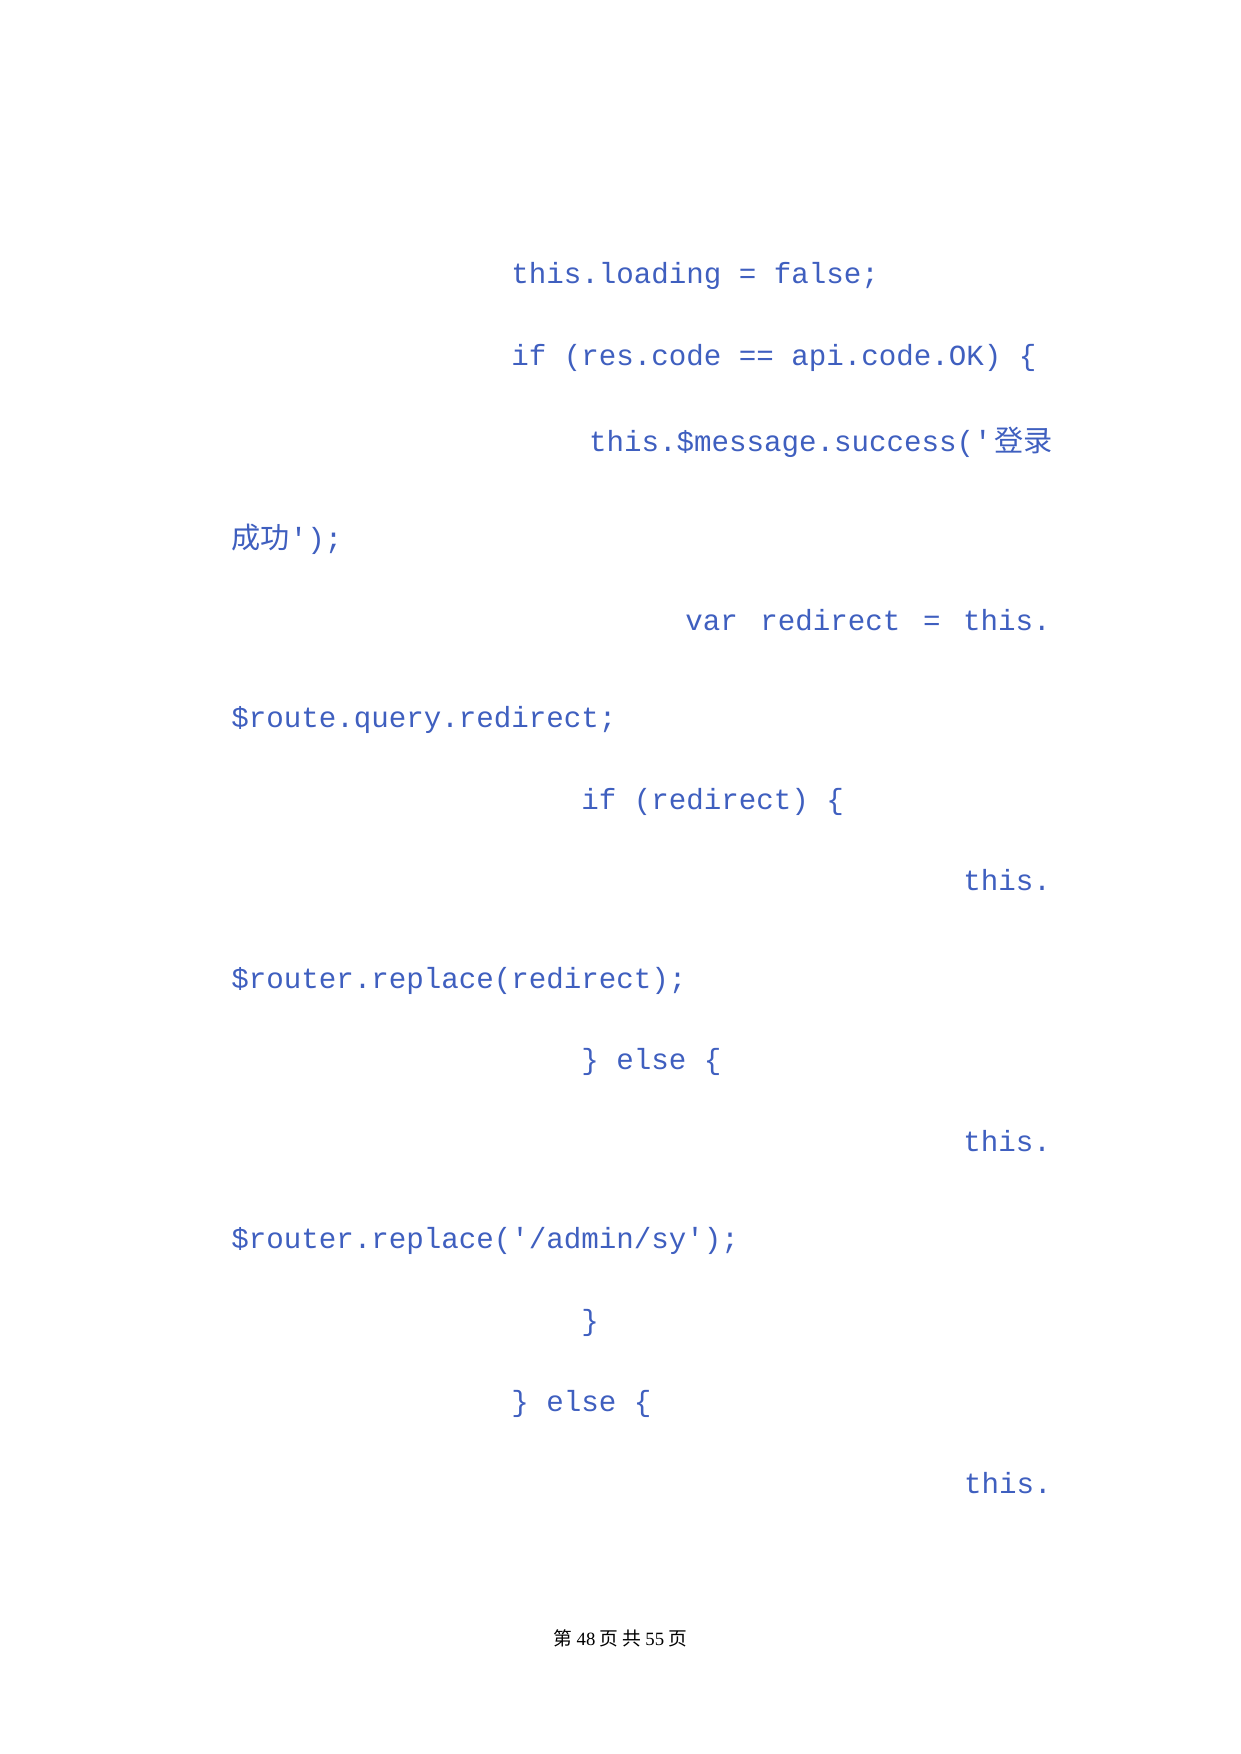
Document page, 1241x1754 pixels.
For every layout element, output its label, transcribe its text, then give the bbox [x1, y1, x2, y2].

text } [231, 1290, 1053, 1355]
text var redirect = this.$route.query.redirect; [231, 590, 1053, 753]
text } else { [231, 1371, 1053, 1436]
text this.$router.replace('/admin/sy'); [231, 1111, 1053, 1273]
text this.$message.success('登录成功'); [231, 406, 1053, 569]
text this.$router.replace(redirect); [231, 851, 1053, 1013]
text if (redirect) { [231, 769, 1053, 834]
text this.loading = false; [231, 243, 1053, 308]
text if (res.code == api.code.OK) { [231, 325, 1053, 390]
text } else { [231, 1029, 1053, 1094]
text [231, 1453, 1053, 1518]
